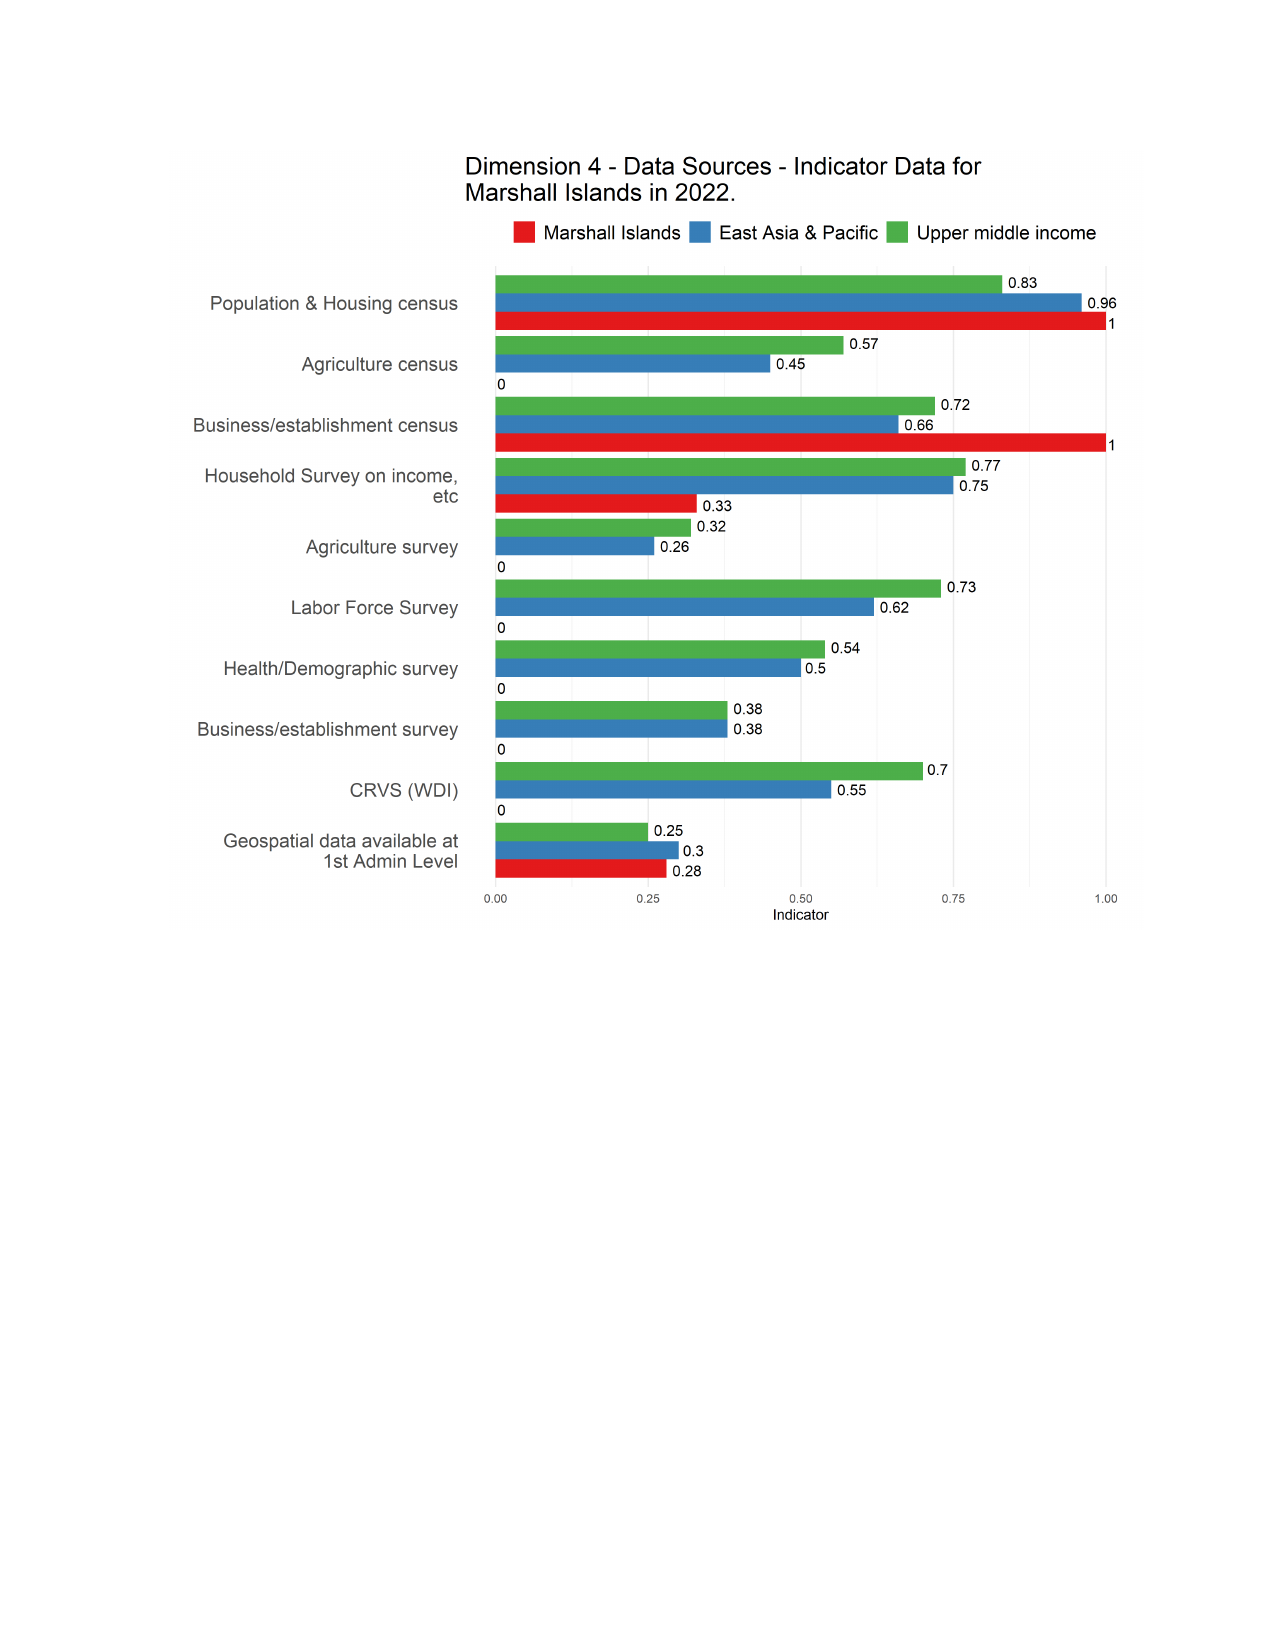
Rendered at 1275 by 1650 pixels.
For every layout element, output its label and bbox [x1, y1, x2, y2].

picture [168, 150, 1144, 930]
